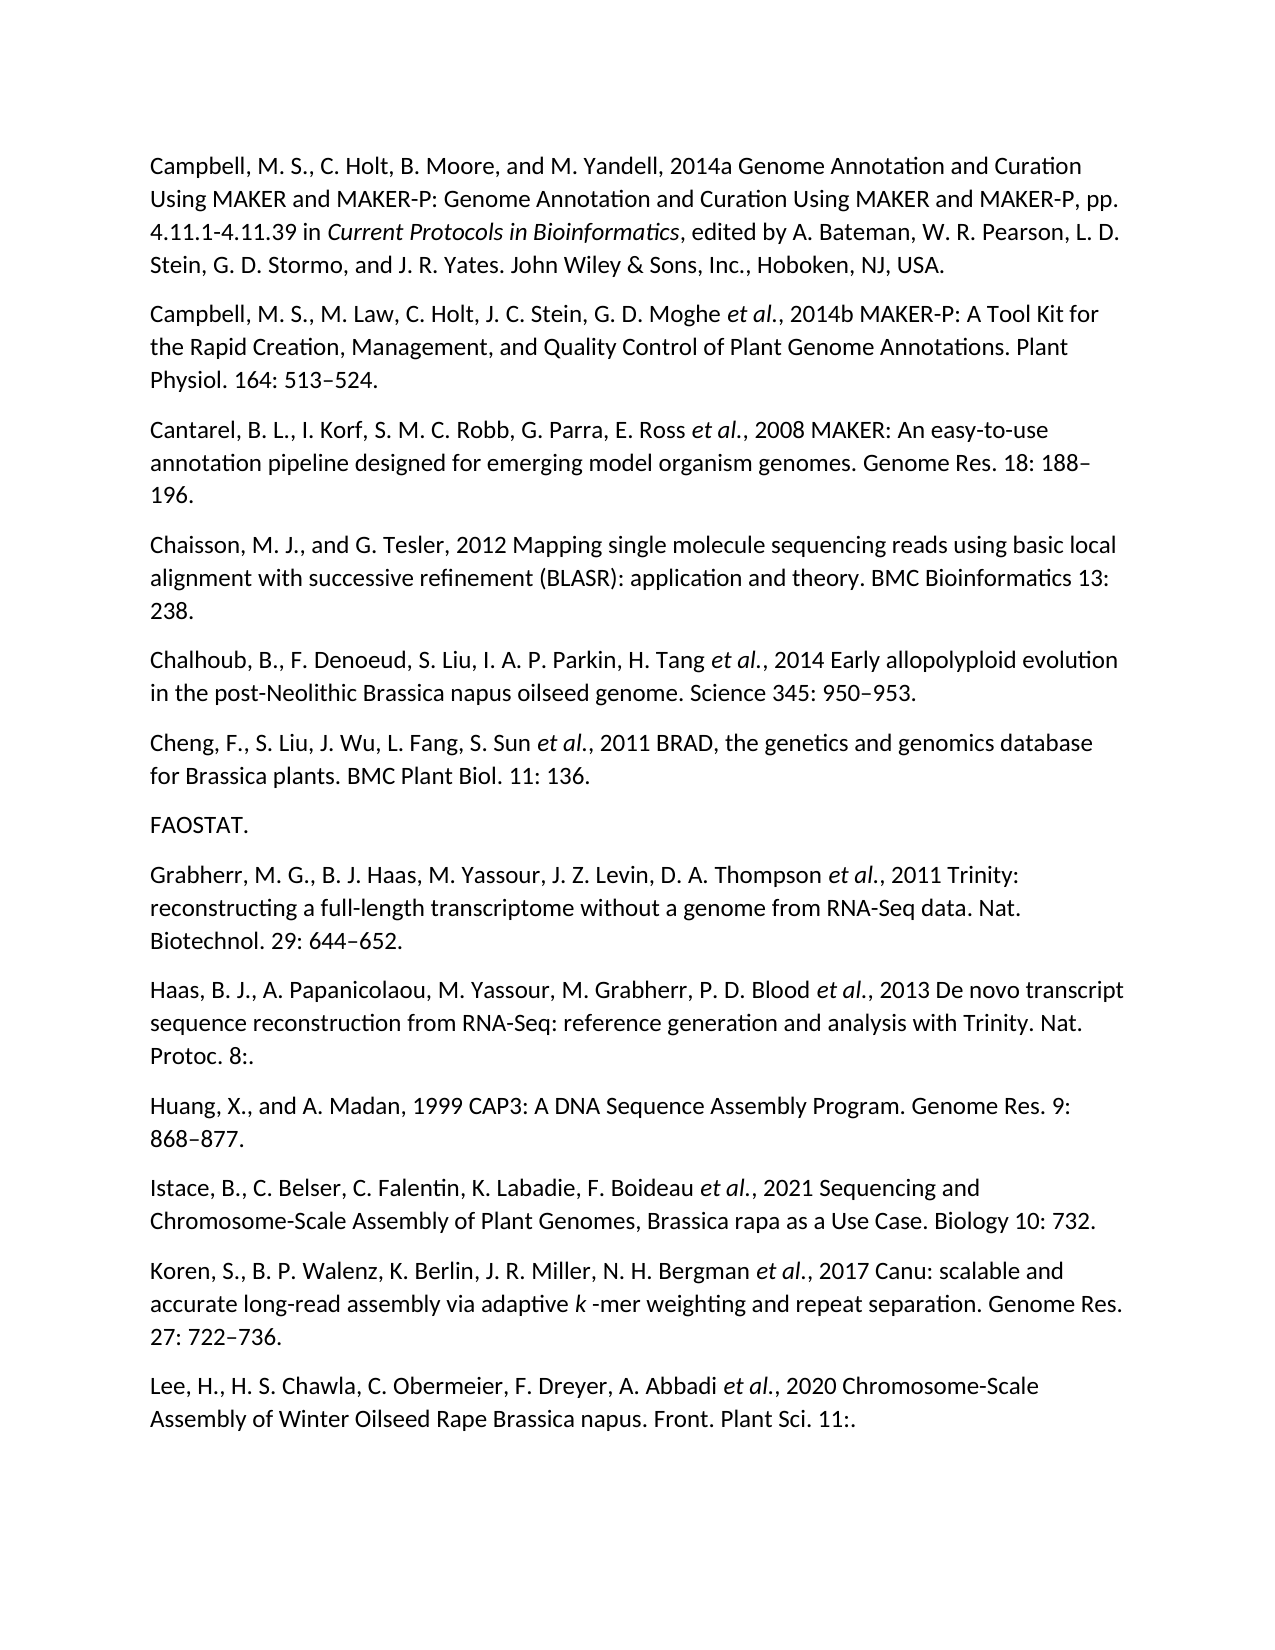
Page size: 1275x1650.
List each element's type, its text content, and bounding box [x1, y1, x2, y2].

text Lee, H., H. S. Chawla, C. Obermeier, F. Dreyer, A. Abbadi et al., 2020 Chromosome-Scale Assembly of Winter Oilseed Rape Brassica napus. Front. Plant Sci. 11:. [150, 1370, 1125, 1434]
text Campbell, M. S., C. Holt, B. Moore, and M. Yandell, 2014a Genome Annotation and Curation Using MAKER and MAKER-P: Genome Annotation and Curation Using MAKER and MAKER-P, pp. 4.11.1-4.11.39 in Current Protocols in Bioinformatics, edited by A. Bateman, W. R. Pearson, L. D. Stein, G. D. Stormo, and J. R. Yates. John Wiley & Sons, Inc., Hoboken, NJ, USA. [150, 150, 1125, 279]
text Haas, B. J., A. Papanicolaou, M. Yassour, M. Grabherr, P. D. Blood et al., 2013 De novo transcript sequence reconstruction from RNA-Seq: reference generation and analysis with Trinity. Nat. Protoc. 8:. [150, 974, 1125, 1071]
text FAOSTAT. [150, 809, 1125, 840]
text Chalhoub, B., F. Denoeud, S. Liu, I. A. P. Parkin, H. Tang et al., 2014 Early allopolyploid evolution in the post-Neolithic Brassica napus oilseed genome. Science 345: 950–953. [150, 644, 1125, 708]
text Grabherr, M. G., B. J. Haas, M. Yassour, J. Z. Levin, D. A. Thompson et al., 2011 Trinity: reconstructing a full-length transcriptome without a genome from RNA-Seq data. Nat. Biotechnol. 29: 644–652. [150, 859, 1125, 956]
text Huang, X., and A. Madan, 1999 CAP3: A DNA Sequence Assembly Program. Genome Res. 9: 868–877. [150, 1090, 1125, 1153]
text Istace, B., C. Belser, C. Falentin, K. Labadie, F. Boideau et al., 2021 Sequencing and Chromosome-Scale Assembly of Plant Genomes, Brassica rapa as a Use Case. Biology 10: 732. [150, 1172, 1125, 1236]
text Chaisson, M. J., and G. Tesler, 2012 Mapping single molecule sequencing reads using basic local alignment with successive refinement (BLASR): application and theory. BMC Bioinformatics 13: 238. [150, 529, 1125, 626]
text Koren, S., B. P. Walenz, K. Berlin, J. R. Miller, N. H. Bergman et al., 2017 Canu: scalable and accurate long-read assembly via adaptive k -mer weighting and repeat separation. Genome Res. 27: 722–736. [150, 1255, 1125, 1351]
text Cantarel, B. L., I. Korf, S. M. C. Robb, G. Parra, E. Ross et al., 2008 MAKER: An easy-to-use annotation pipeline designed for emerging model organism genomes. Genome Res. 18: 188–196. [150, 414, 1125, 510]
text Cheng, F., S. Liu, J. Wu, L. Fang, S. Sun et al., 2011 BRAD, the genetics and genomics database for Brassica plants. BMC Plant Biol. 11: 136. [150, 727, 1125, 791]
text Campbell, M. S., M. Law, C. Holt, J. C. Stein, G. D. Moghe et al., 2014b MAKER-P: A Tool Kit for the Rapid Creation, Management, and Quality Control of Plant Genome Annotations. Plant Physiol. 164: 513–524. [150, 298, 1125, 395]
